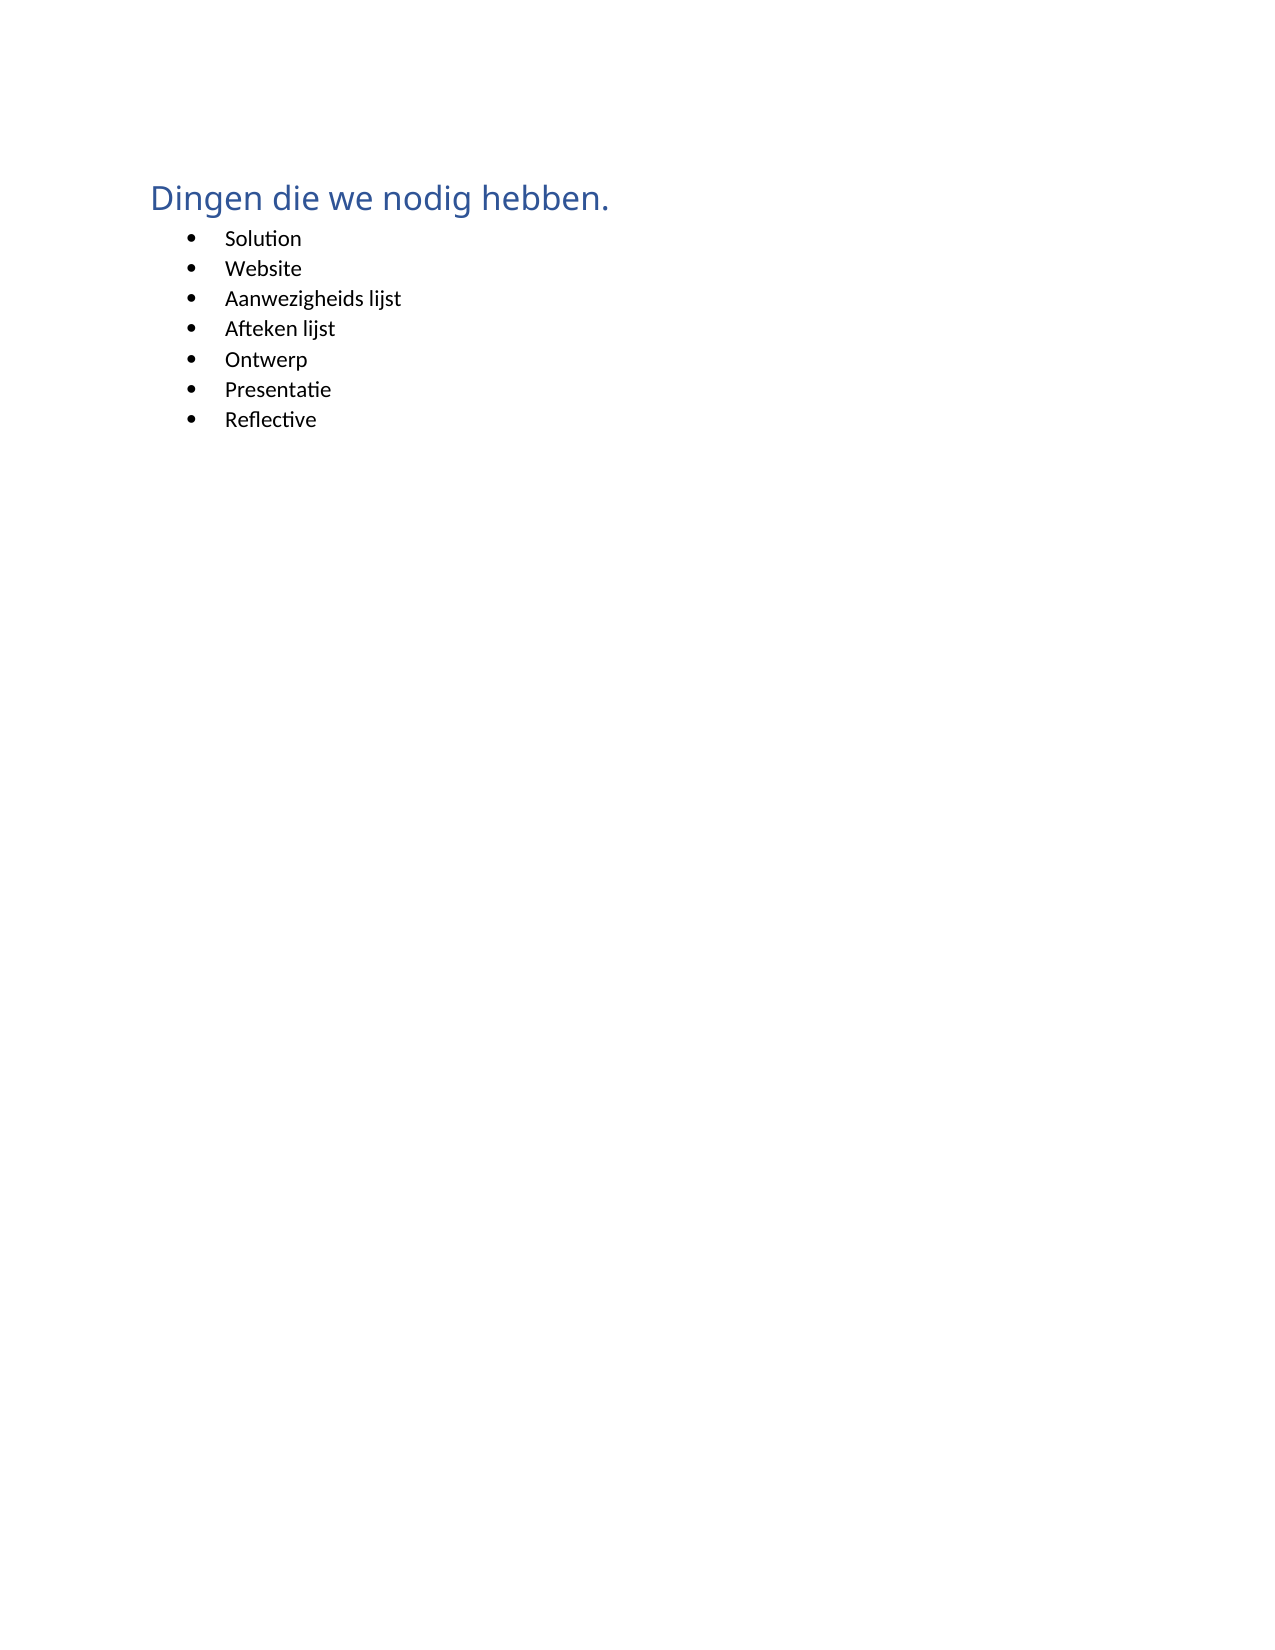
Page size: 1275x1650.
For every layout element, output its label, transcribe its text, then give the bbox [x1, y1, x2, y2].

list Solution [187, 224, 1125, 252]
list Presentatie [187, 375, 1125, 403]
list Aanwezigheids lijst [187, 284, 1125, 312]
list Reflective [187, 405, 1125, 433]
subtitle Dingen die we nodig hebben. [150, 175, 1125, 220]
list Afteken lijst [187, 314, 1125, 343]
list Website [187, 254, 1125, 282]
list Ontwerp [187, 345, 1125, 373]
